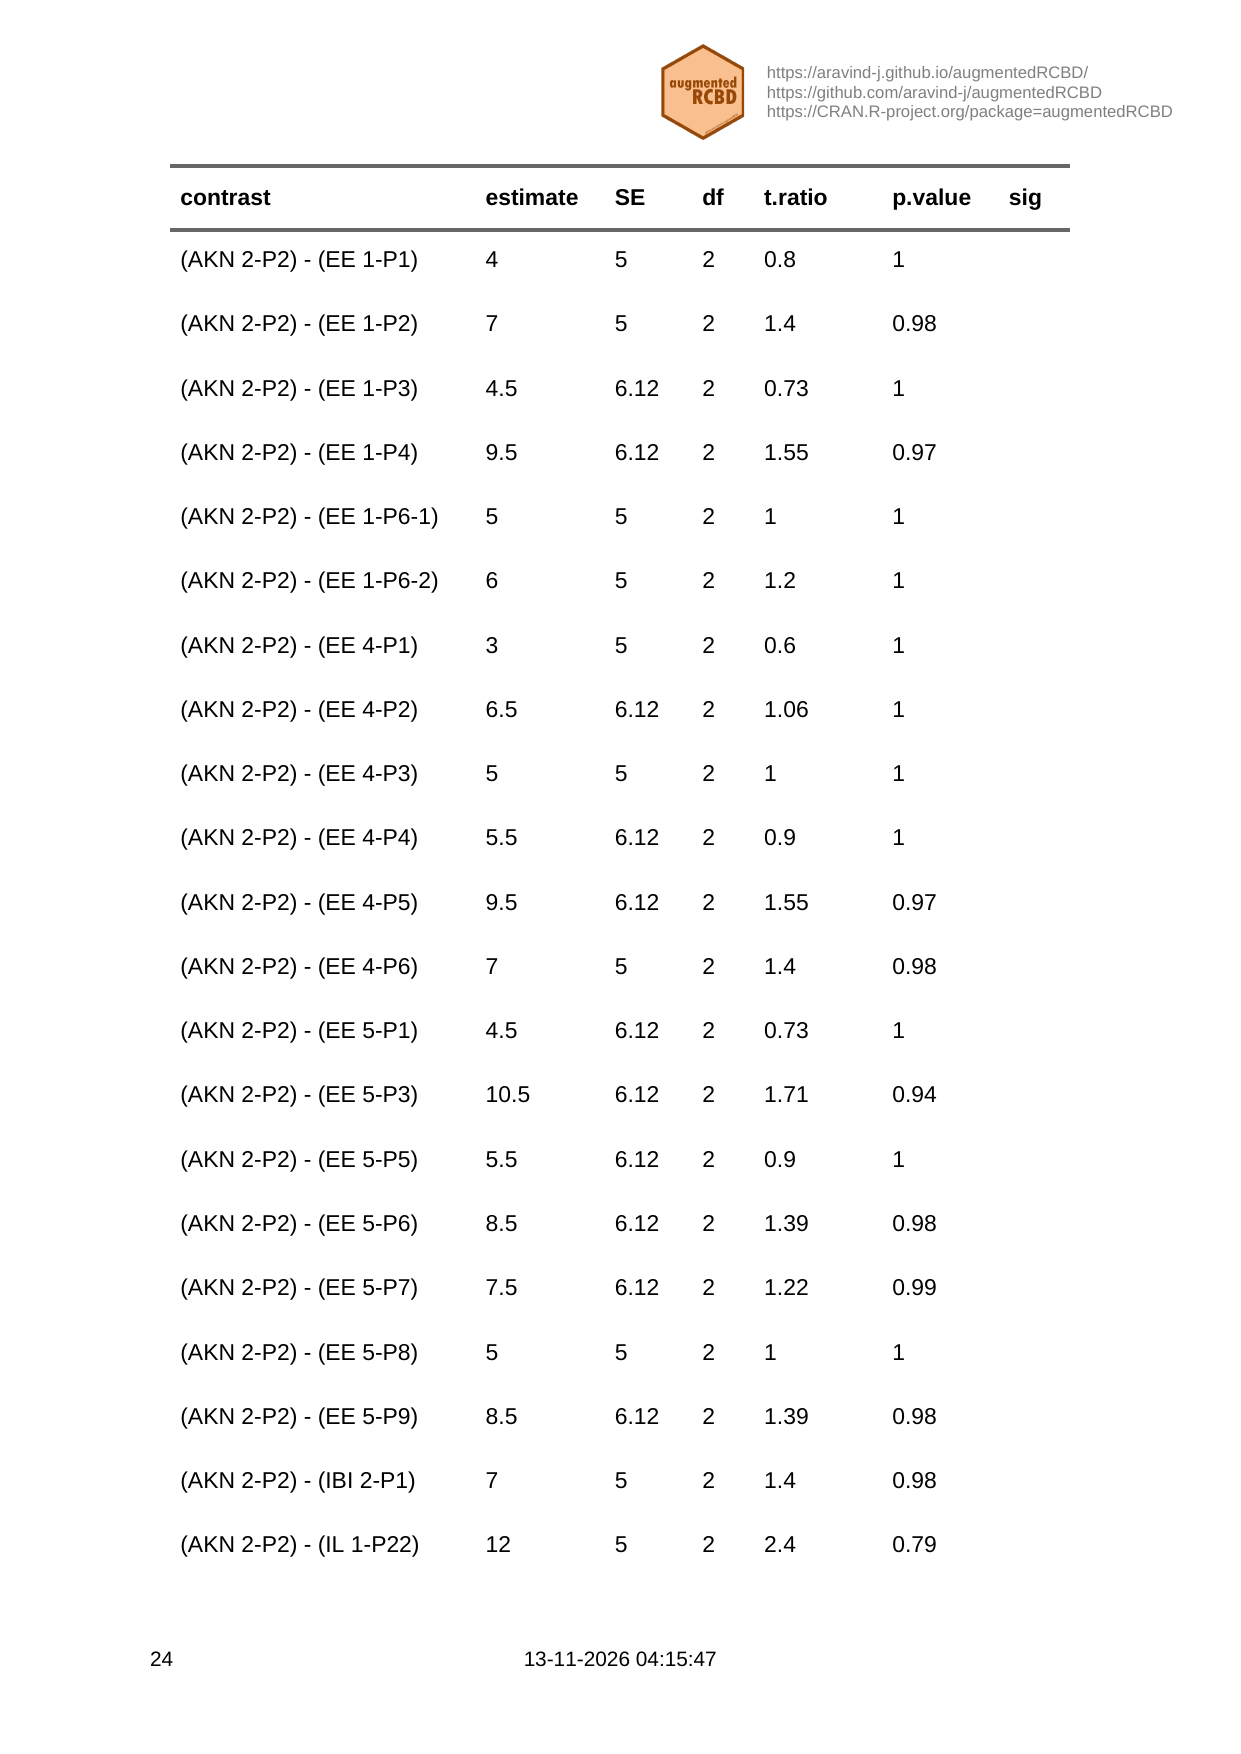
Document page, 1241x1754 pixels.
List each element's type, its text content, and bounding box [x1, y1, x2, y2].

table_header SE [604, 168, 692, 228]
table_header estimate [475, 168, 604, 228]
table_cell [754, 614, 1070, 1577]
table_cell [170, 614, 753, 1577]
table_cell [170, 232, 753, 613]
table_header p.value [882, 168, 998, 228]
table_header df [692, 168, 753, 228]
picture [661, 44, 745, 140]
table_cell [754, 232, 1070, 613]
table_header t.ratio [754, 168, 882, 228]
table_header contrast [170, 168, 475, 228]
table_header sig [998, 168, 1070, 228]
